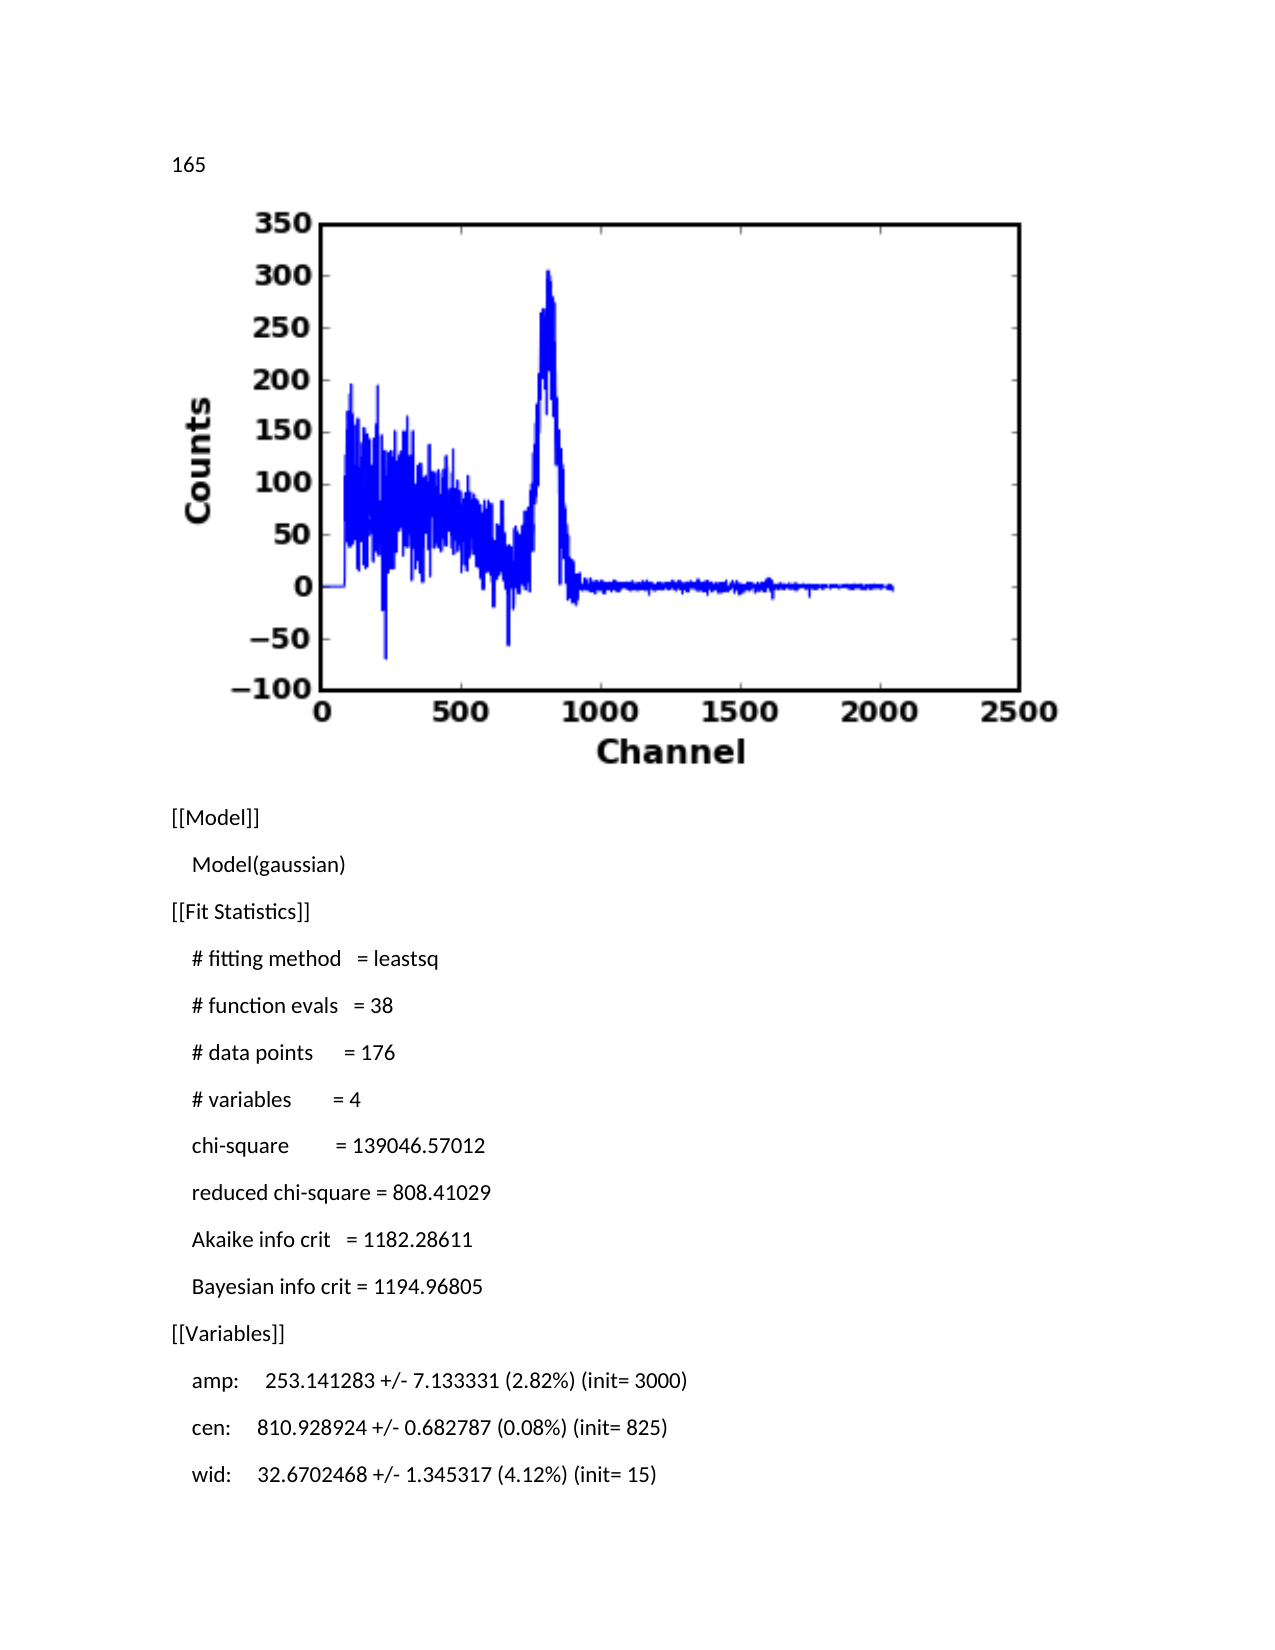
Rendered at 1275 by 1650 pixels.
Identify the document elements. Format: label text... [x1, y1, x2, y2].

picture [171, 196, 1074, 785]
text # function evals = 38 [150, 991, 1125, 1019]
text [[Model]] [150, 803, 1125, 831]
text # variables = 4 [150, 1085, 1125, 1113]
text amp: 253.141283 +/- 7.133331 (2.82%) (init= 3000) [150, 1366, 1125, 1394]
text reduced chi-square = 808.41029 [150, 1178, 1125, 1206]
text 165 [150, 150, 1125, 178]
text Bayesian info crit = 1194.96805 [150, 1272, 1125, 1300]
text chi-square = 139046.57012 [150, 1132, 1125, 1159]
text Akaike info crit = 1182.28611 [150, 1225, 1125, 1253]
text [[Fit Statistics]] [150, 897, 1125, 925]
text wid: 32.6702468 +/- 1.345317 (4.12%) (init= 15) [150, 1460, 1125, 1488]
text cen: 810.928924 +/- 0.682787 (0.08%) (init= 825) [150, 1413, 1125, 1441]
text # data points = 176 [150, 1038, 1125, 1066]
text # fitting method = leastsq [150, 944, 1125, 972]
text [[Variables]] [150, 1319, 1125, 1347]
text Model(gaussian) [150, 850, 1125, 878]
